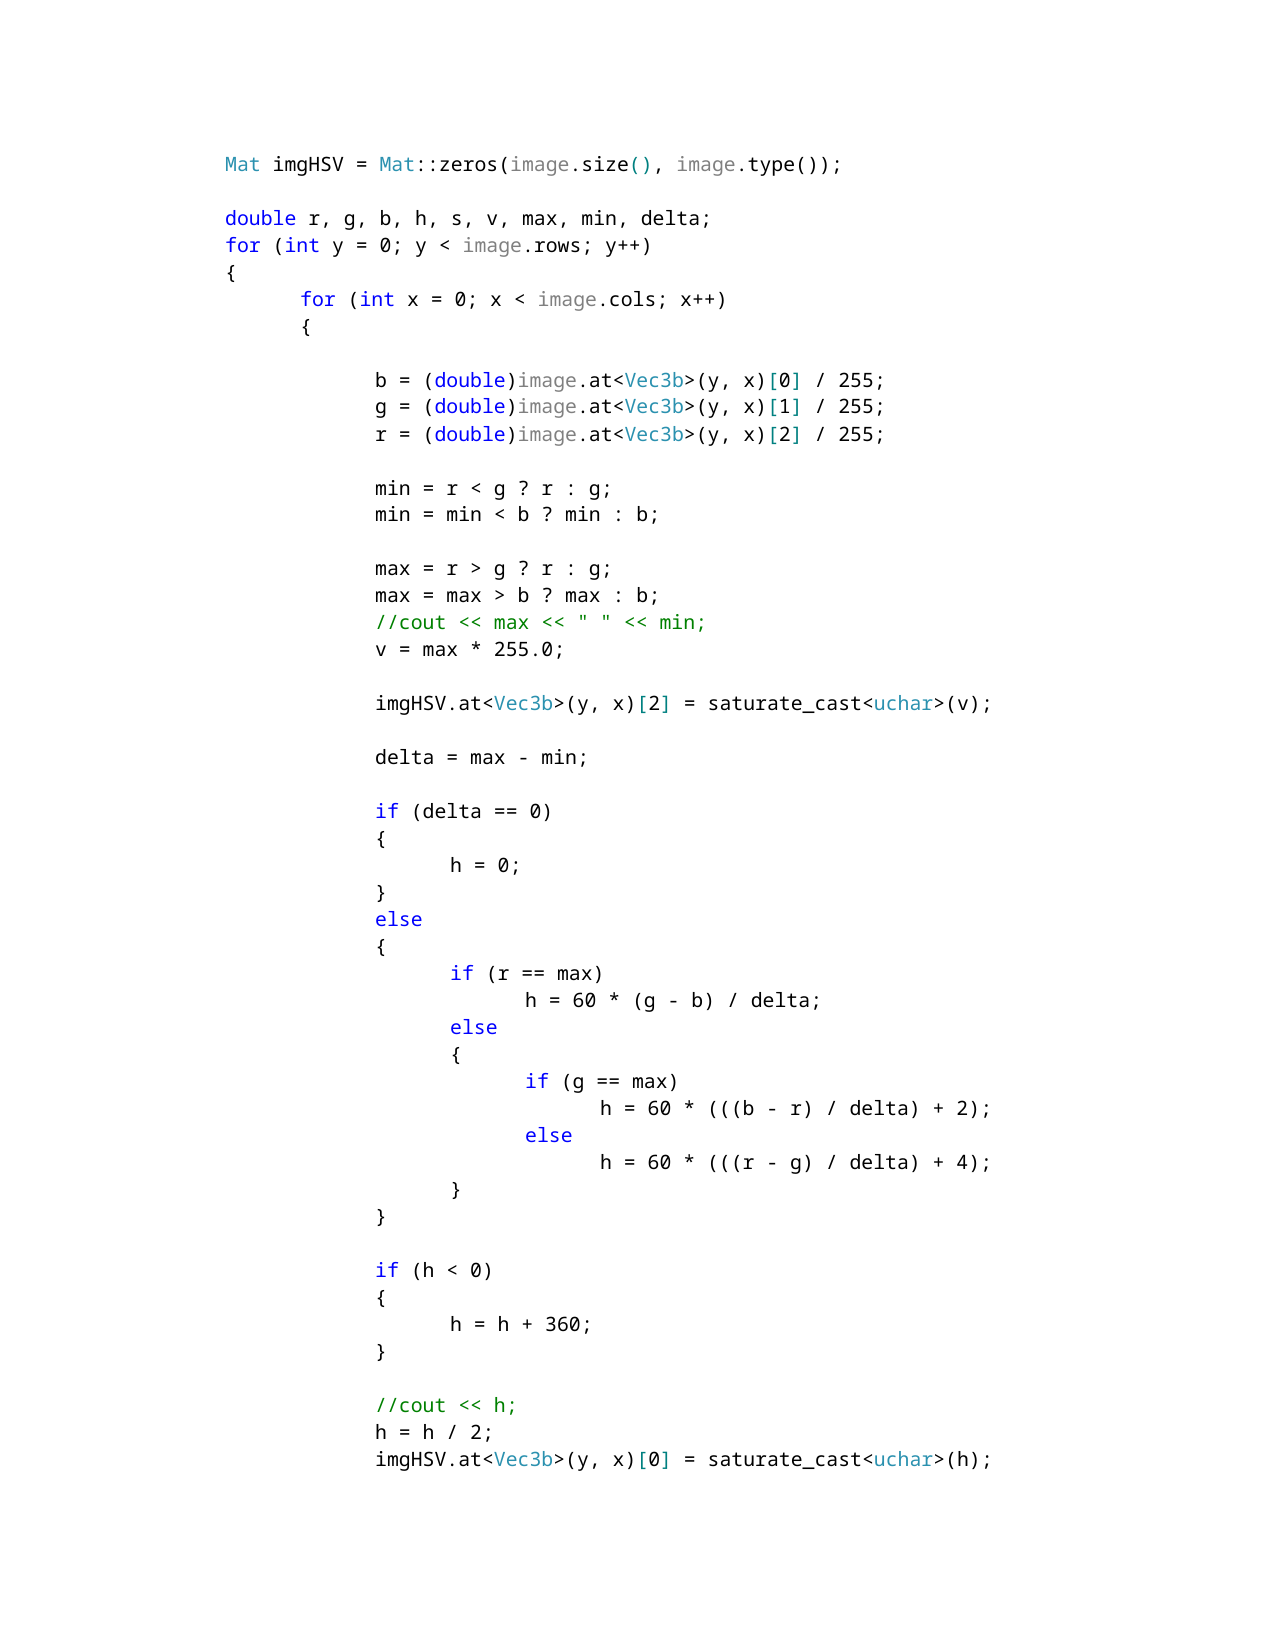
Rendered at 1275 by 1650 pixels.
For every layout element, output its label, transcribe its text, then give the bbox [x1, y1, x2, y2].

text if (g == max) [150, 1067, 1125, 1094]
text else [150, 1013, 1125, 1040]
text delta = max - min; [150, 743, 1125, 771]
text else [150, 1121, 1125, 1148]
text } [150, 878, 1125, 905]
text { [150, 824, 1125, 851]
text max = max > b ? max : b; [150, 582, 1125, 609]
text //cout << h; [150, 1391, 1125, 1418]
text h = 60 * (((b - r) / delta) + 2); [150, 1094, 1125, 1121]
text { [150, 1040, 1125, 1067]
text h = h / 2; [150, 1418, 1125, 1445]
text g = (double)image.at<Vec3b>(y, x)[1] / 255; [150, 393, 1125, 420]
text if (delta == 0) [150, 797, 1125, 824]
text Mat imgHSV = Mat::zeros(image.size(), image.type()); [150, 150, 1125, 177]
text } [150, 1337, 1125, 1364]
text v = max * 255.0; [150, 636, 1125, 663]
text if (r == max) [150, 959, 1125, 986]
text imgHSV.at<Vec3b>(y, x)[0] = saturate_cast<uchar>(h); [150, 1445, 1125, 1472]
text min = r < g ? r : g; [150, 474, 1125, 501]
text } [150, 1175, 1125, 1202]
text //cout << max << " " << min; [150, 609, 1125, 636]
text h = 60 * (g - b) / delta; [150, 986, 1125, 1013]
text min = min < b ? min : b; [150, 501, 1125, 528]
text { [150, 258, 1125, 285]
text double r, g, b, h, s, v, max, min, delta; [150, 204, 1125, 231]
text b = (double)image.at<Vec3b>(y, x)[0] / 255; [150, 366, 1125, 393]
text if (h < 0) [150, 1256, 1125, 1283]
text } [150, 1202, 1125, 1229]
text { [150, 312, 1125, 339]
text h = 0; [150, 851, 1125, 878]
text max = r > g ? r : g; [150, 555, 1125, 582]
text { [150, 1283, 1125, 1310]
text for (int y = 0; y < image.rows; y++) [150, 231, 1125, 258]
text for (int x = 0; x < image.cols; x++) [150, 285, 1125, 312]
text { [150, 932, 1125, 959]
text r = (double)image.at<Vec3b>(y, x)[2] / 255; [150, 420, 1125, 447]
text h = 60 * (((r - g) / delta) + 4); [150, 1148, 1125, 1175]
text imgHSV.at<Vec3b>(y, x)[2] = saturate_cast<uchar>(v); [150, 689, 1125, 717]
text h = h + 360; [150, 1310, 1125, 1337]
text else [150, 905, 1125, 932]
